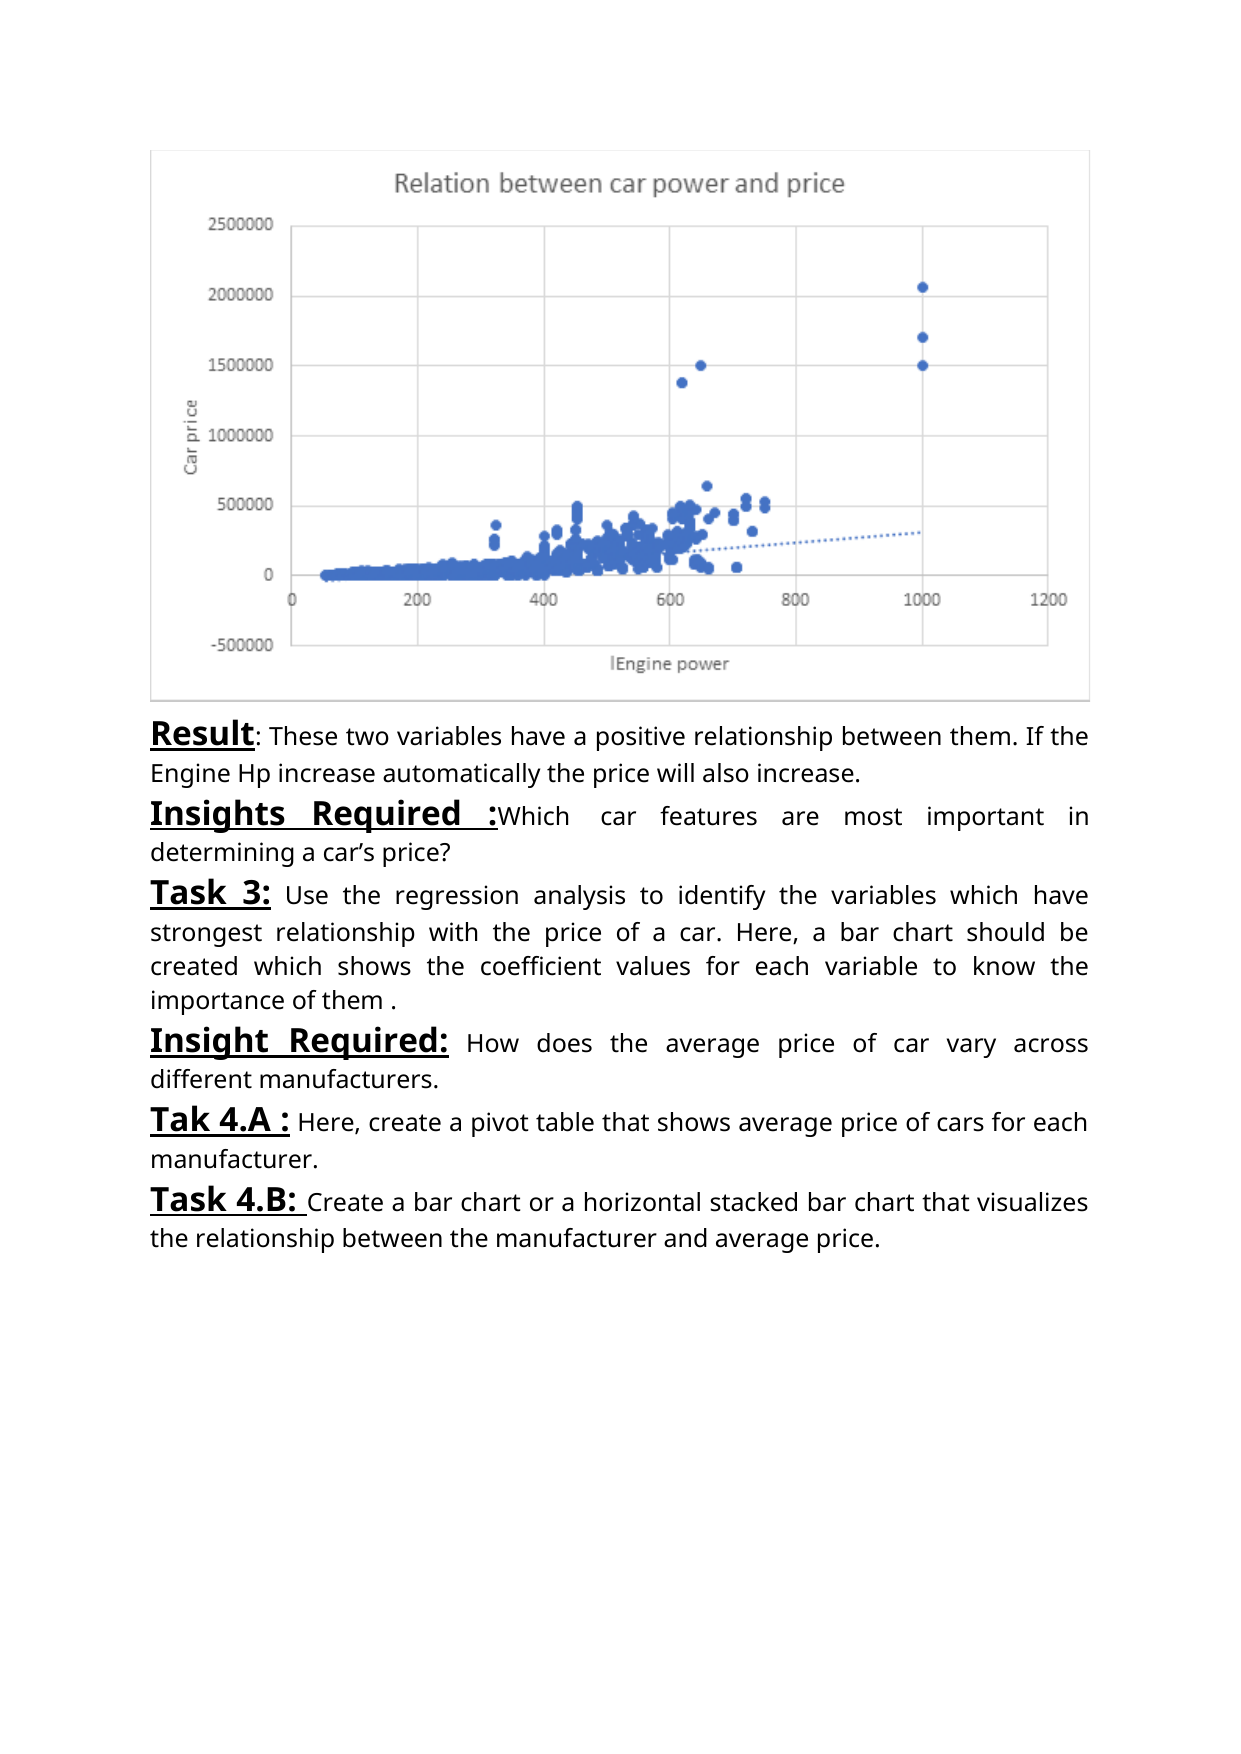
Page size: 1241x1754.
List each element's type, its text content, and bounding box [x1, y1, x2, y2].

text Insight Required: How does the average price of car vary across different manufacturers. [150, 1017, 1090, 1096]
text Insights Required :Which car features are most important in determining a car’s price? [150, 790, 1090, 869]
text Task 4.B: Create a bar chart or a horizontal stacked bar chart that visualizes the relationship between the manufacturer and average price. [150, 1176, 1090, 1255]
text Result: These two variables have a positive relationship between them. If the Engine Hp increase automatically the price will also increase. [150, 710, 1090, 790]
picture [150, 150, 1091, 703]
text Task 3: Use the regression analysis to identify the variables which have strongest relationship with the price of a car. Here, a bar chart should be created which shows the coefficient values for each variable to know the importance of them . [150, 869, 1090, 1017]
text Tak 4.A : Here, create a pivot table that shows average price of cars for each manufacturer. [150, 1096, 1090, 1176]
